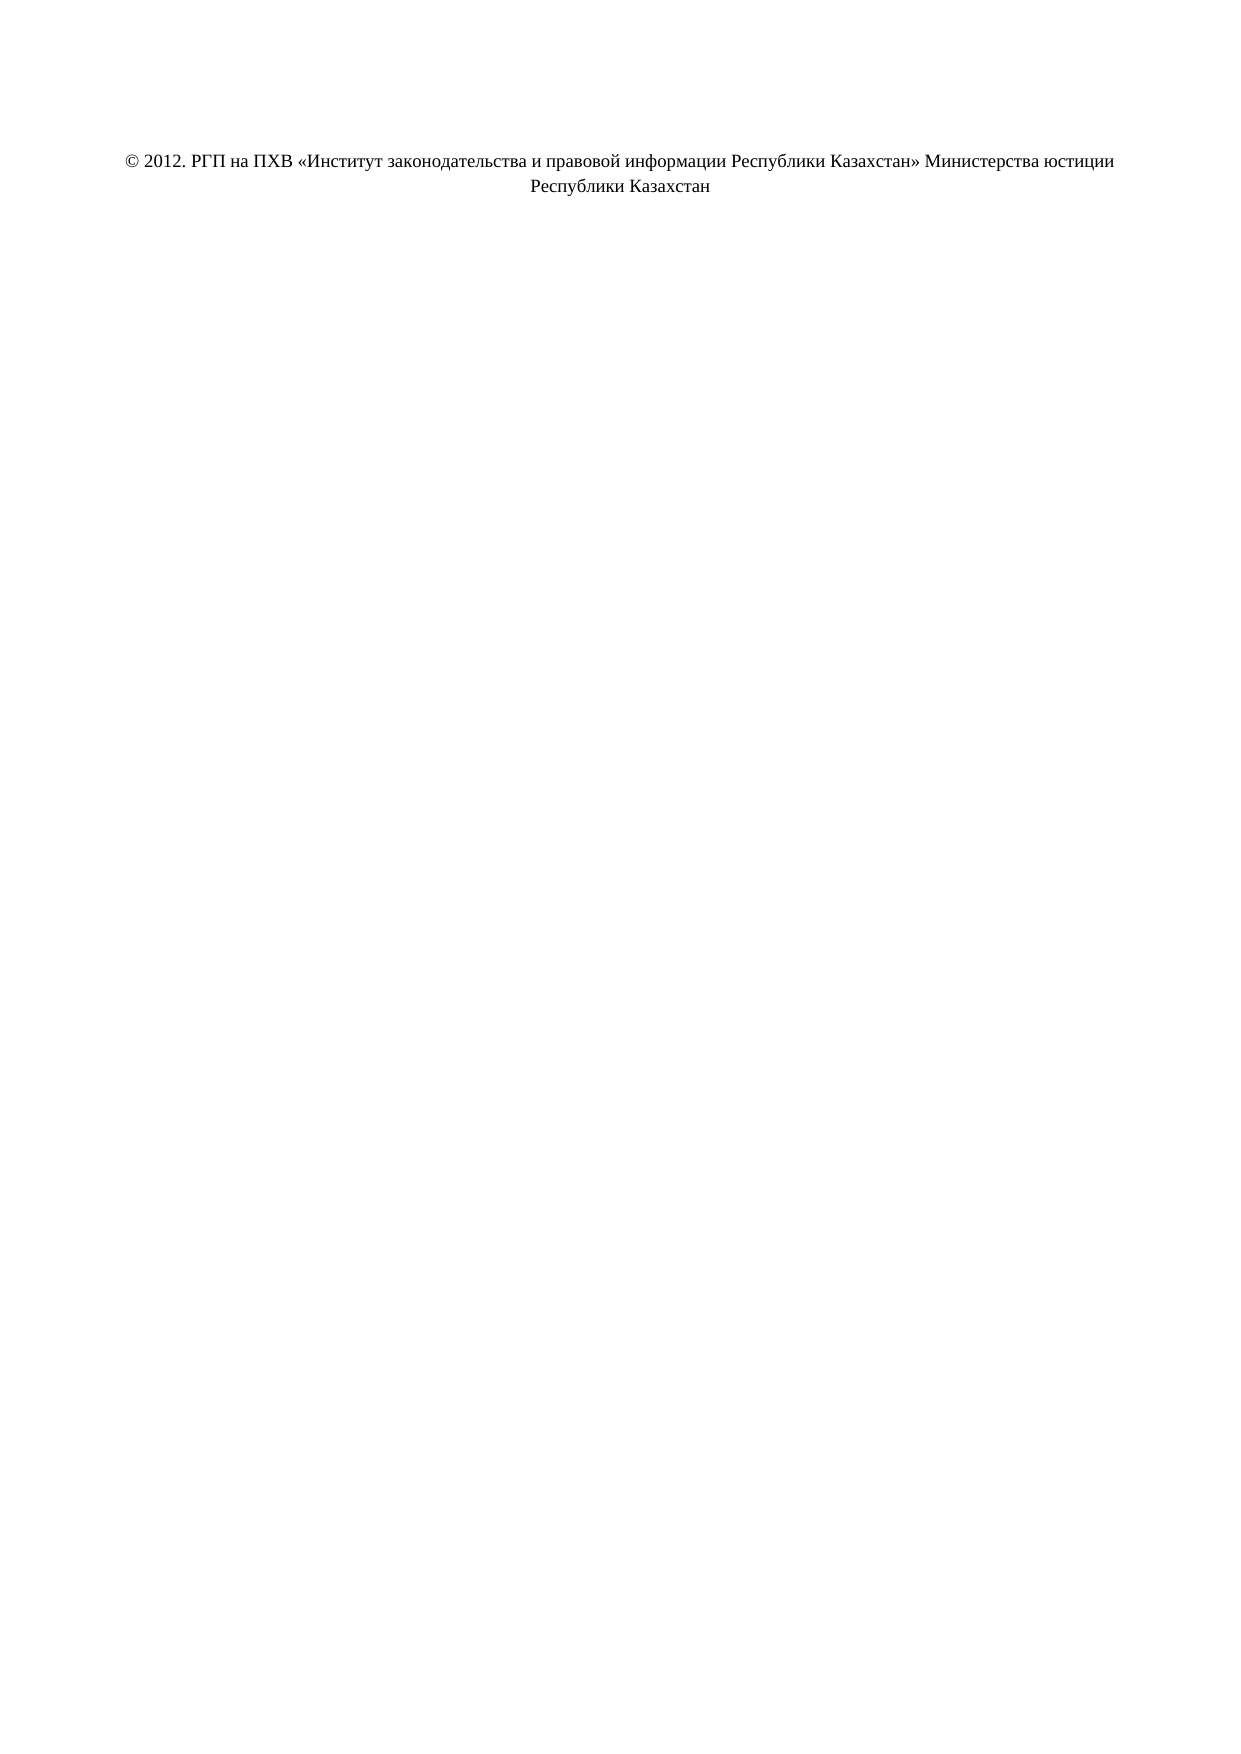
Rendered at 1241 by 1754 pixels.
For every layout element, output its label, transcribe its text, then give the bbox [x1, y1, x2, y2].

text © 2012. РГП на ПХВ «Институт законодательства и правовой информации Республики Казахстан» Министерства юстиции Республики Казахстан [112, 150, 1128, 196]
